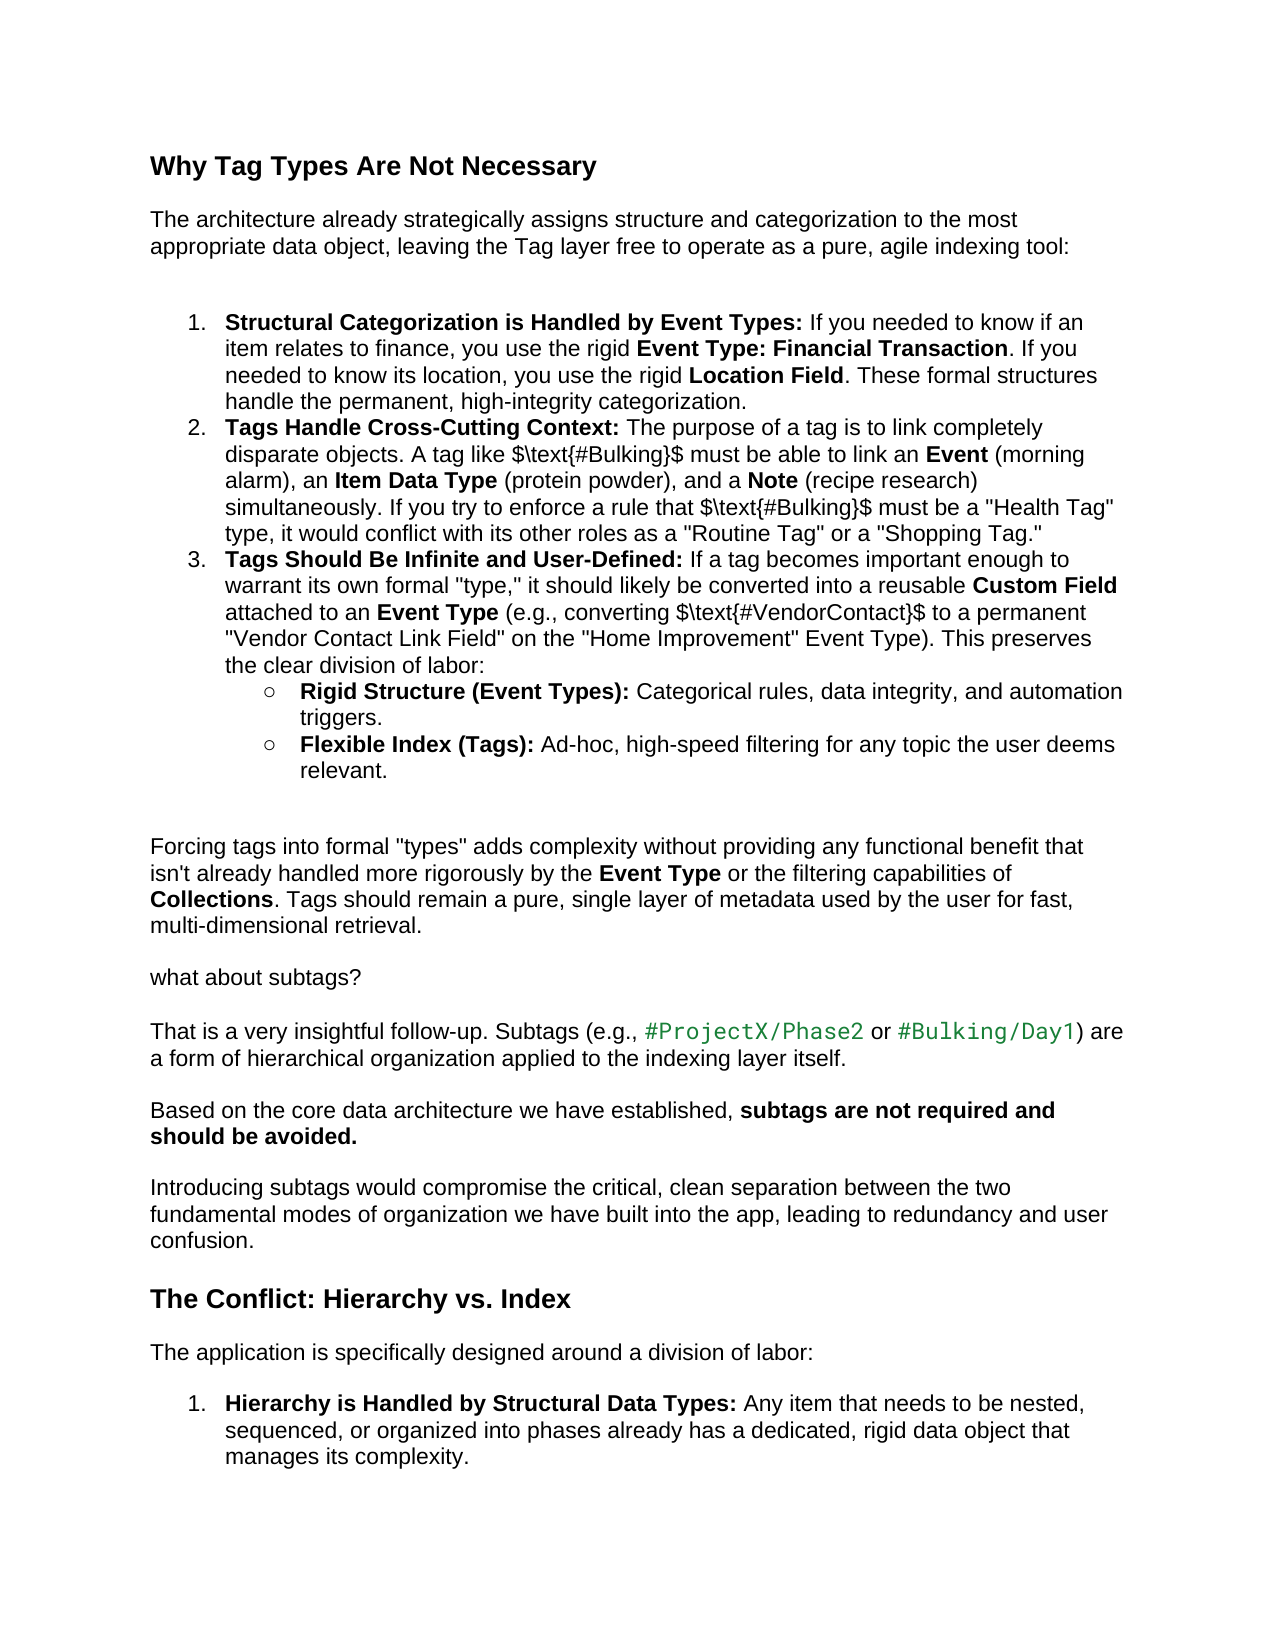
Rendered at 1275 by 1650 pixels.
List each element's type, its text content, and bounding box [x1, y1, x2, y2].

list Hierarchy is Handled by Structural Data Types: Any item that needs to be nested, sequenced, or organized into phases already has a dedicated, rigid data object that manages its complexity. [187, 1390, 1125, 1469]
list Flexible Index (Tags): Ad-hoc, high-speed filtering for any topic the user deems relevant. [262, 731, 1125, 783]
list Tags Handle Cross-Cutting Context: The purpose of a tag is to link completely disparate objects. A tag like $\text{#Bulking}$ must be able to link an Event (morning alarm), an Item Data Type (protein powder), and a Note (recipe research) simultaneously. If you try to enforce a rule that $\text{#Bulking}$ must be a "Health Tag" type, it would conflict with its other roles as a "Routine Tag" or a "Shopping Tag." [187, 414, 1125, 546]
list Structural Categorization is Handled by Event Types: If you needed to know if an item relates to finance, you use the rigid Event Type: Financial Transaction. If you needed to know its location, you use the rigid Location Field. These formal structures handle the permanent, high-integrity categorization. [187, 309, 1125, 414]
text Introducing subtags would compromise the critical, clean separation between the two fundamental modes of organization we have built into the app, leading to redundancy and user confusion. [150, 1174, 1125, 1253]
subtitle Why Tag Types Are Not Necessary [150, 150, 1125, 181]
text The architecture already strategically assigns structure and categorization to the most appropriate data object, leaving the Tag layer free to operate as a pure, agile indexing tool: [150, 206, 1125, 259]
text Based on the core data architecture we have established, subtags are not required and should be avoided. [150, 1097, 1125, 1149]
text what about subtags? [150, 964, 1125, 990]
text The application is specifically designed around a division of labor: [150, 1339, 1125, 1365]
list Tags Should Be Infinite and User-Defined: If a tag becomes important enough to warrant its own formal "type," it should likely be converted into a reusable Custom Field attached to an Event Type (e.g., converting $\text{#VendorContact}$ to a permanent "Vendor Contact Link Field" on the "Home Improvement" Event Type). This preserves the clear division of labor: [187, 546, 1125, 678]
text Forcing tags into formal "types" adds complexity without providing any functional benefit that isn't already handled more rigorously by the Event Type or the filtering capabilities of Collections. Tags should remain a pure, single layer of metadata used by the user for fast, multi-dimensional retrieval. [150, 833, 1125, 939]
subtitle The Conflict: Hierarchy vs. Index [150, 1283, 1125, 1314]
list Rigid Structure (Event Types): Categorical rules, data integrity, and automation triggers. [262, 678, 1125, 731]
text That is a very insightful follow-up. Subtags (e.g., #ProjectX/Phase2 or #Bulking/Day1) are a form of hierarchical organization applied to the indexing layer itself. [150, 1015, 1125, 1072]
